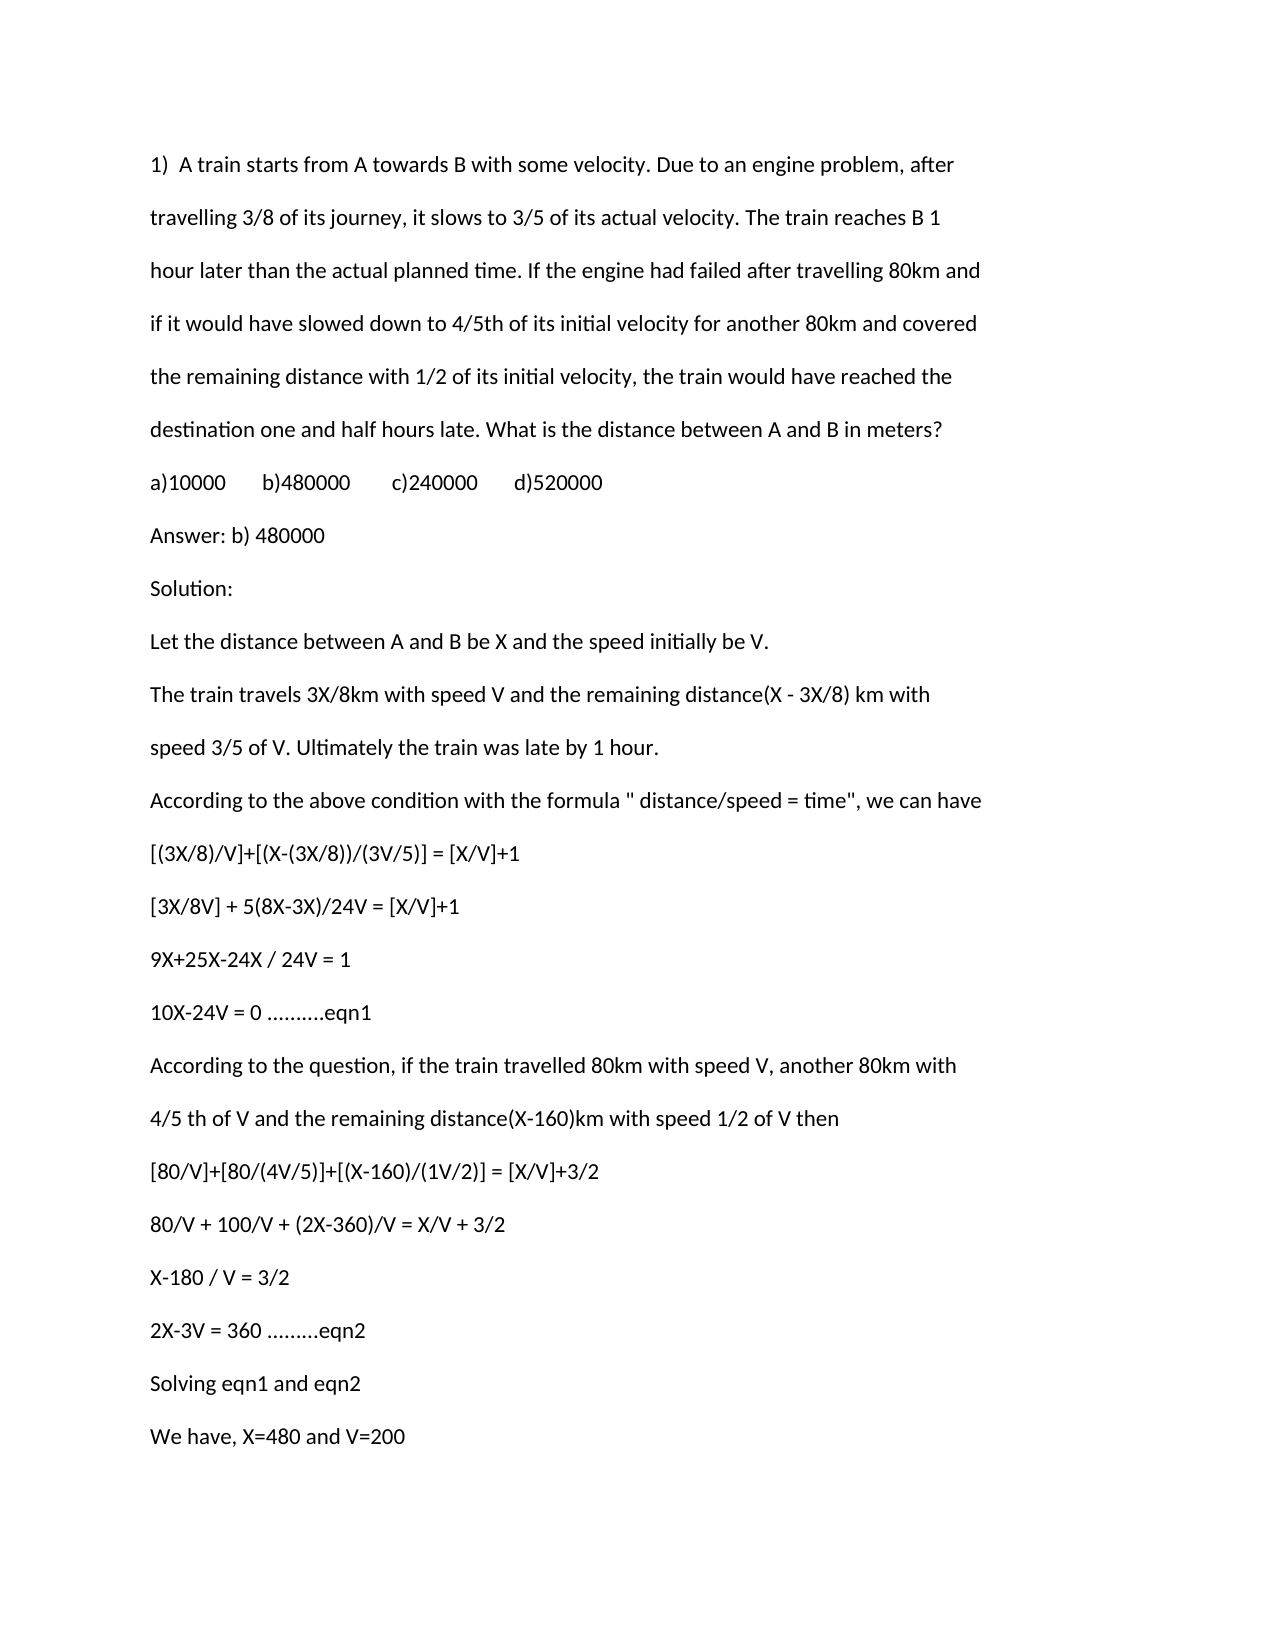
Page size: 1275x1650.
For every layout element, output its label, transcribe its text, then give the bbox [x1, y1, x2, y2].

text 10X-24V = 0 ..........eqn1 [150, 998, 1125, 1026]
text The train travels 3X/8km with speed V and the remaining distance(X - 3X/8) km with [150, 680, 1125, 708]
text [80/V]+[80/(4V/5)]+[(X-160)/(1V/2)] = [X/V]+3/2 [150, 1157, 1125, 1185]
text According to the question, if the train travelled 80km with speed V, another 80km with [150, 1051, 1125, 1079]
text [(3X/8)/V]+[(X-(3X/8))/(3V/5)] = [X/V]+1 [150, 839, 1125, 867]
text Answer: b) 480000 [150, 521, 1125, 549]
text Solution: [150, 574, 1125, 602]
text [3X/8V] + 5(8X-3X)/24V = [X/V]+1 [150, 892, 1125, 920]
text a)10000 b)480000 c)240000 d)520000 [150, 468, 1125, 496]
text 9X+25X-24X / 24V = 1 [150, 945, 1125, 973]
text destination one and half hours late. What is the distance between A and B in meters? [150, 415, 1125, 443]
text According to the above condition with the formula " distance/speed = time", we can have [150, 786, 1125, 814]
text speed 3/5 of V. Ultimately the train was late by 1 hour. [150, 733, 1125, 761]
text Let the distance between A and B be X and the speed initially be V. [150, 627, 1125, 655]
text hour later than the actual planned time. If the engine had failed after travelling 80km and [150, 256, 1125, 284]
text the remaining distance with 1/2 of its initial velocity, the train would have reached the [150, 362, 1125, 390]
text 2X-3V = 360 .........eqn2 [150, 1316, 1125, 1344]
text Solving eqn1 and eqn2 [150, 1369, 1125, 1397]
text travelling 3/8 of its journey, it slows to 3/5 of its actual velocity. The train reaches B 1 [150, 203, 1125, 231]
text 4/5 th of V and the remaining distance(X-160)km with speed 1/2 of V then [150, 1104, 1125, 1132]
text X-180 / V = 3/2 [150, 1263, 1125, 1291]
text We have, X=480 and V=200 [150, 1422, 1125, 1451]
text 1) A train starts from A towards B with some velocity. Due to an engine problem, after [150, 150, 1125, 178]
text 80/V + 100/V + (2X-360)/V = X/V + 3/2 [150, 1210, 1125, 1238]
text if it would have slowed down to 4/5th of its initial velocity for another 80km and covered [150, 309, 1125, 337]
